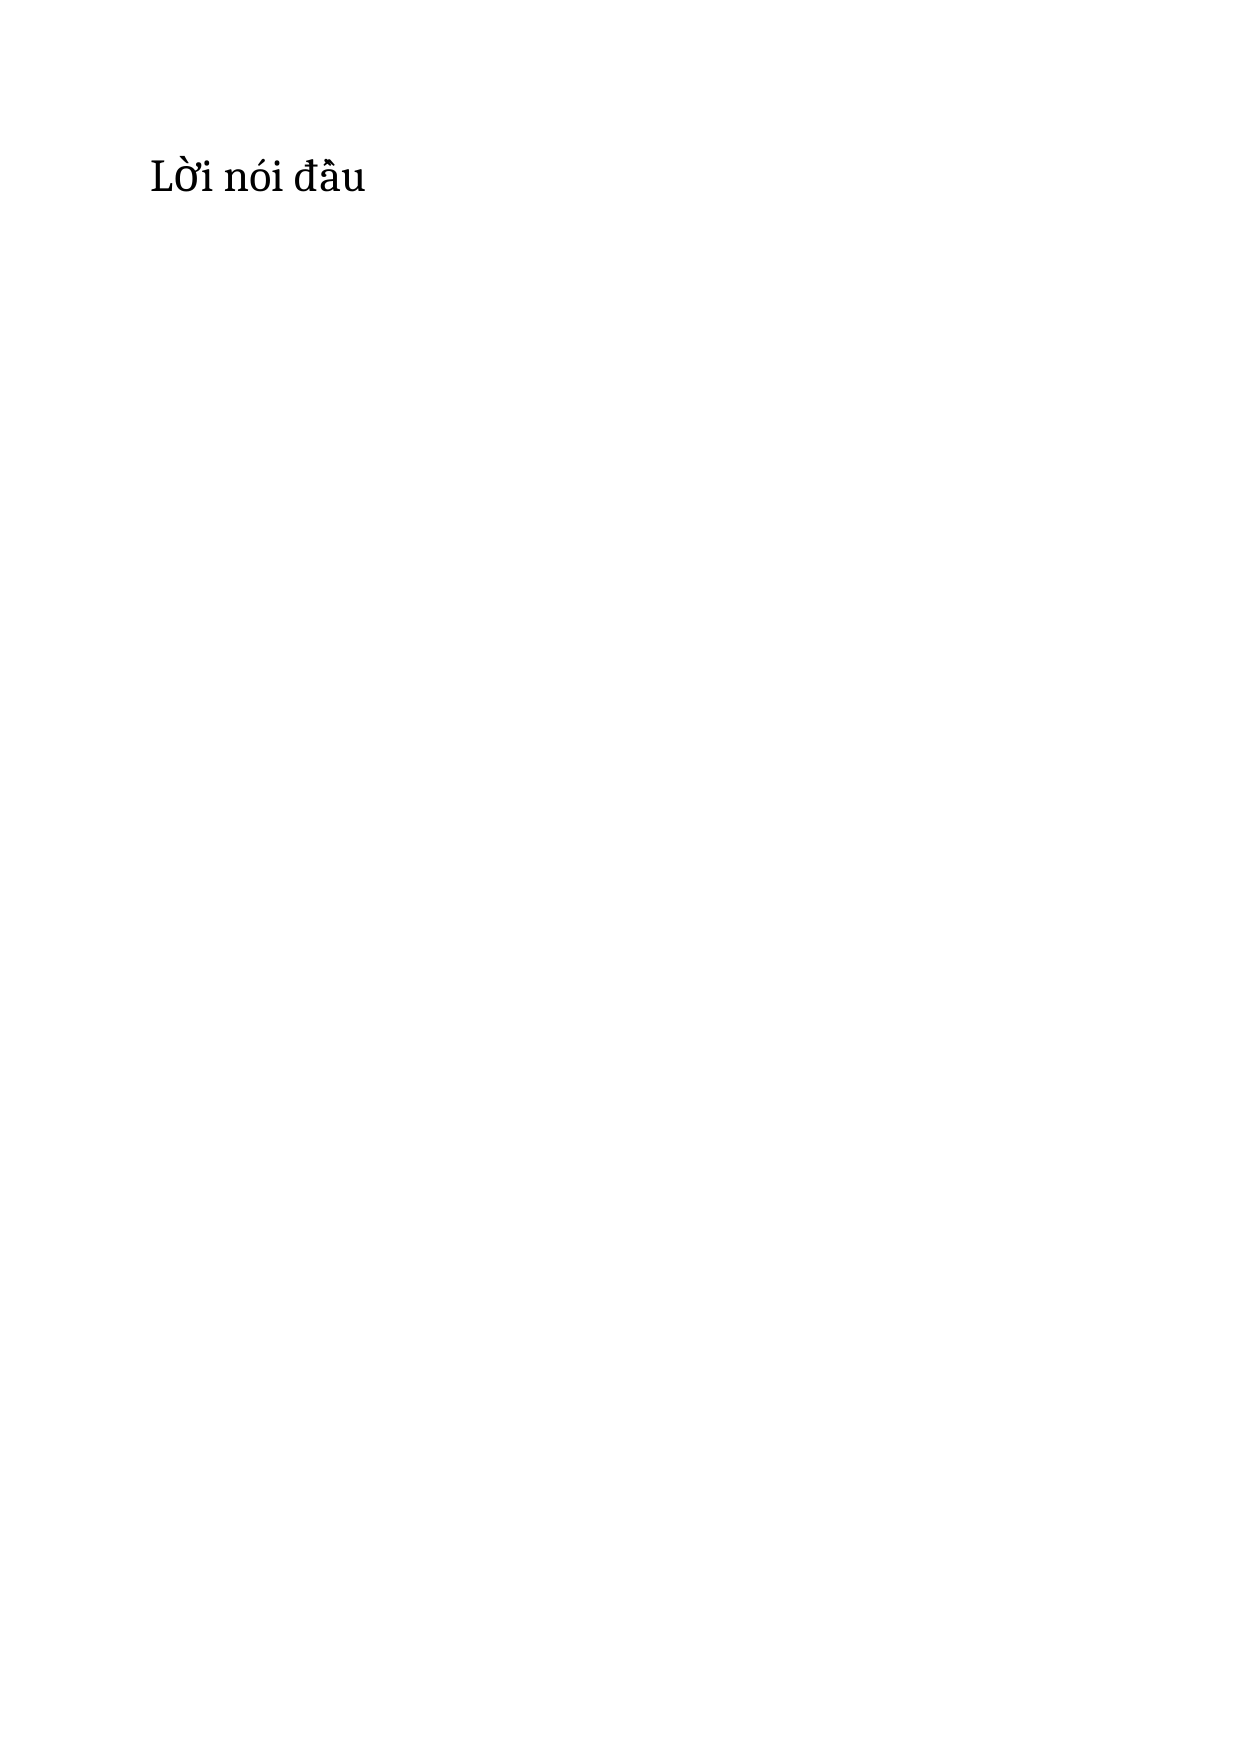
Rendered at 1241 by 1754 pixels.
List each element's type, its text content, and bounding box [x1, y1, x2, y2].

text Lời nói đầu [150, 150, 1090, 203]
